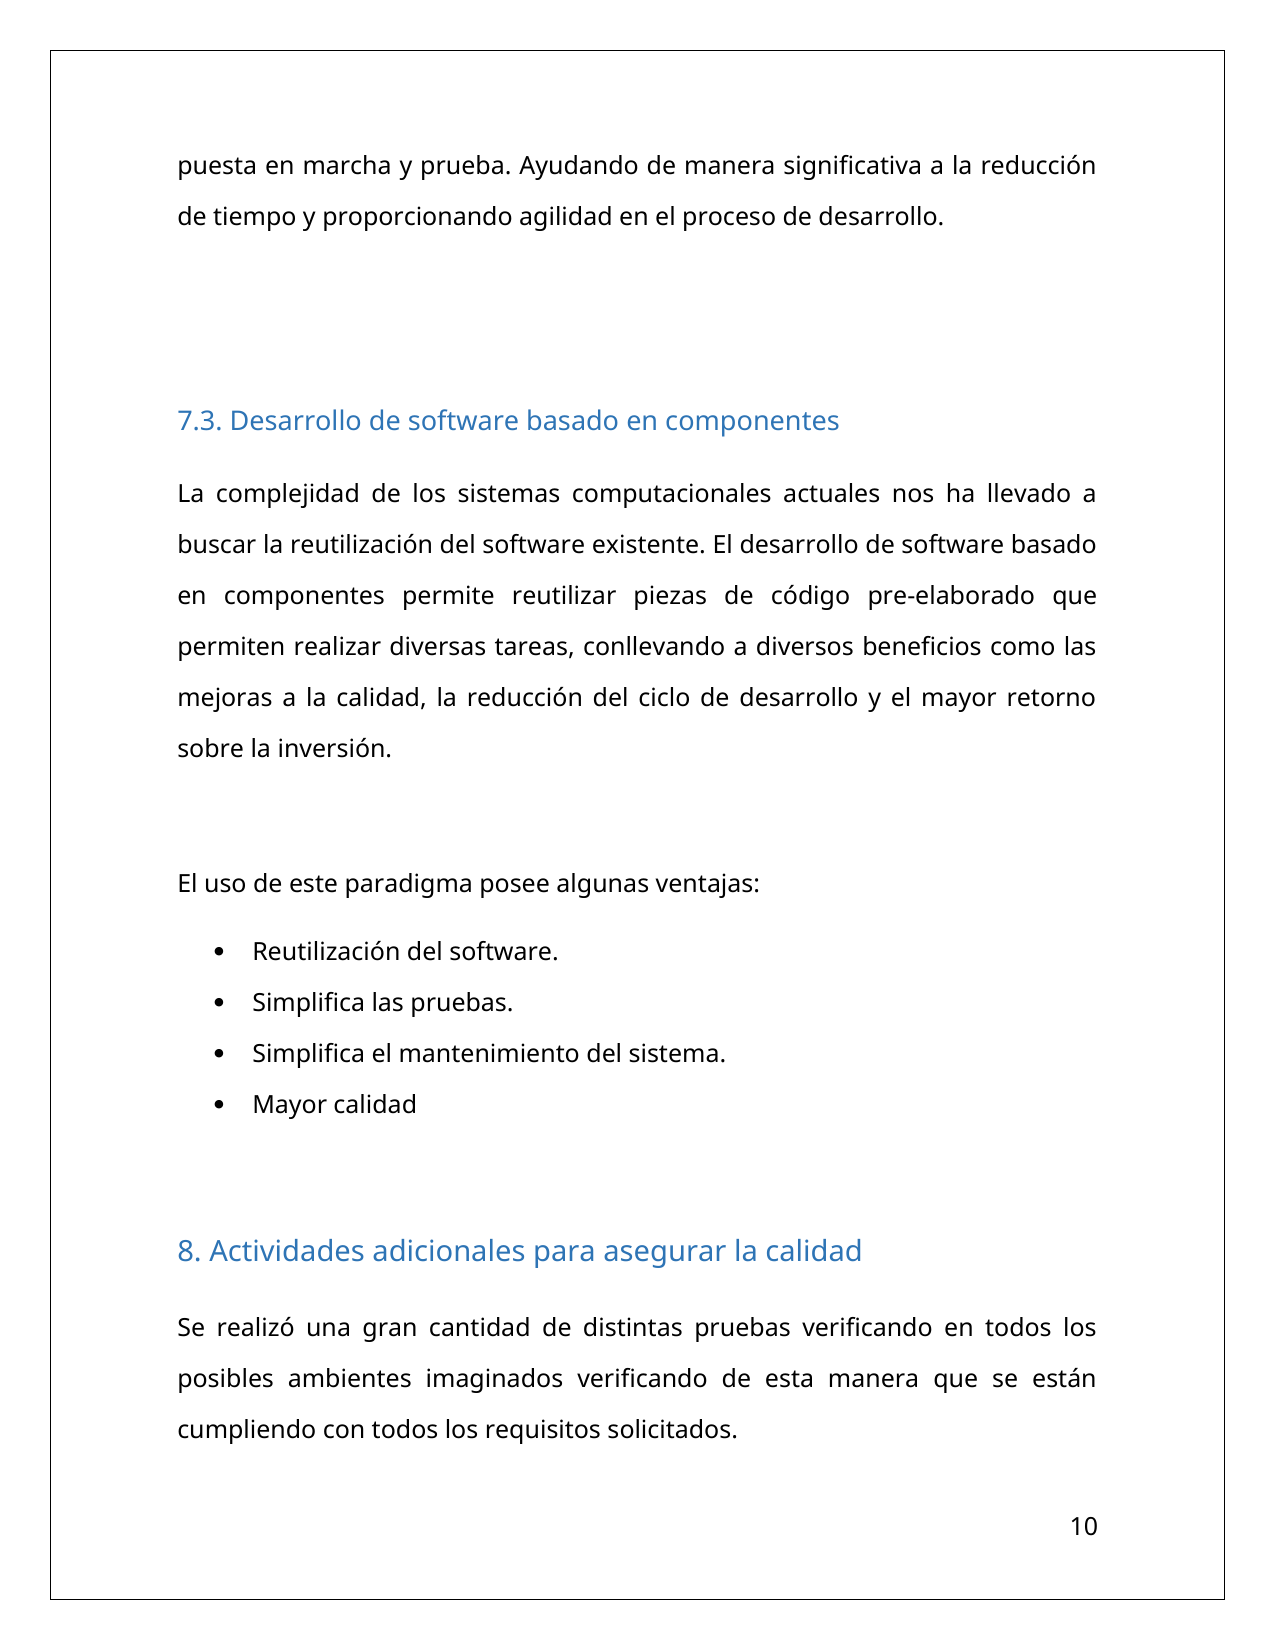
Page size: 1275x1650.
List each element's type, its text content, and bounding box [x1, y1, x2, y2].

list Simplifica el mantenimiento del sistema. [214, 1036, 1098, 1070]
list Reutilización del software. [214, 934, 1098, 968]
text Se realizó una gran cantidad de distintas pruebas verificando en todos los posibles ambientes imaginados verificando de esta manera que se están cumpliendo con todos los requisitos solicitados. [177, 1310, 1098, 1446]
subtitle 7.3. Desarrollo de software basado en componentes [177, 402, 1098, 438]
text El uso de este paradigma posee algunas ventajas: [177, 866, 1098, 900]
list Simplifica las pruebas. [214, 985, 1098, 1019]
list Mayor calidad [214, 1087, 1098, 1121]
text La complejidad de los sistemas computacionales actuales nos ha llevado a buscar la reutilización del software existente. El desarrollo de software basado en componentes permite reutilizar piezas de código pre-elaborado que permiten realizar diversas tareas, conllevando a diversos beneficios como las mejoras a la calidad, la reducción del ciclo de desarrollo y el mayor retorno sobre la inversión. [177, 475, 1098, 765]
subtitle 8. Actividades adicionales para asegurar la calidad [177, 1231, 1098, 1270]
